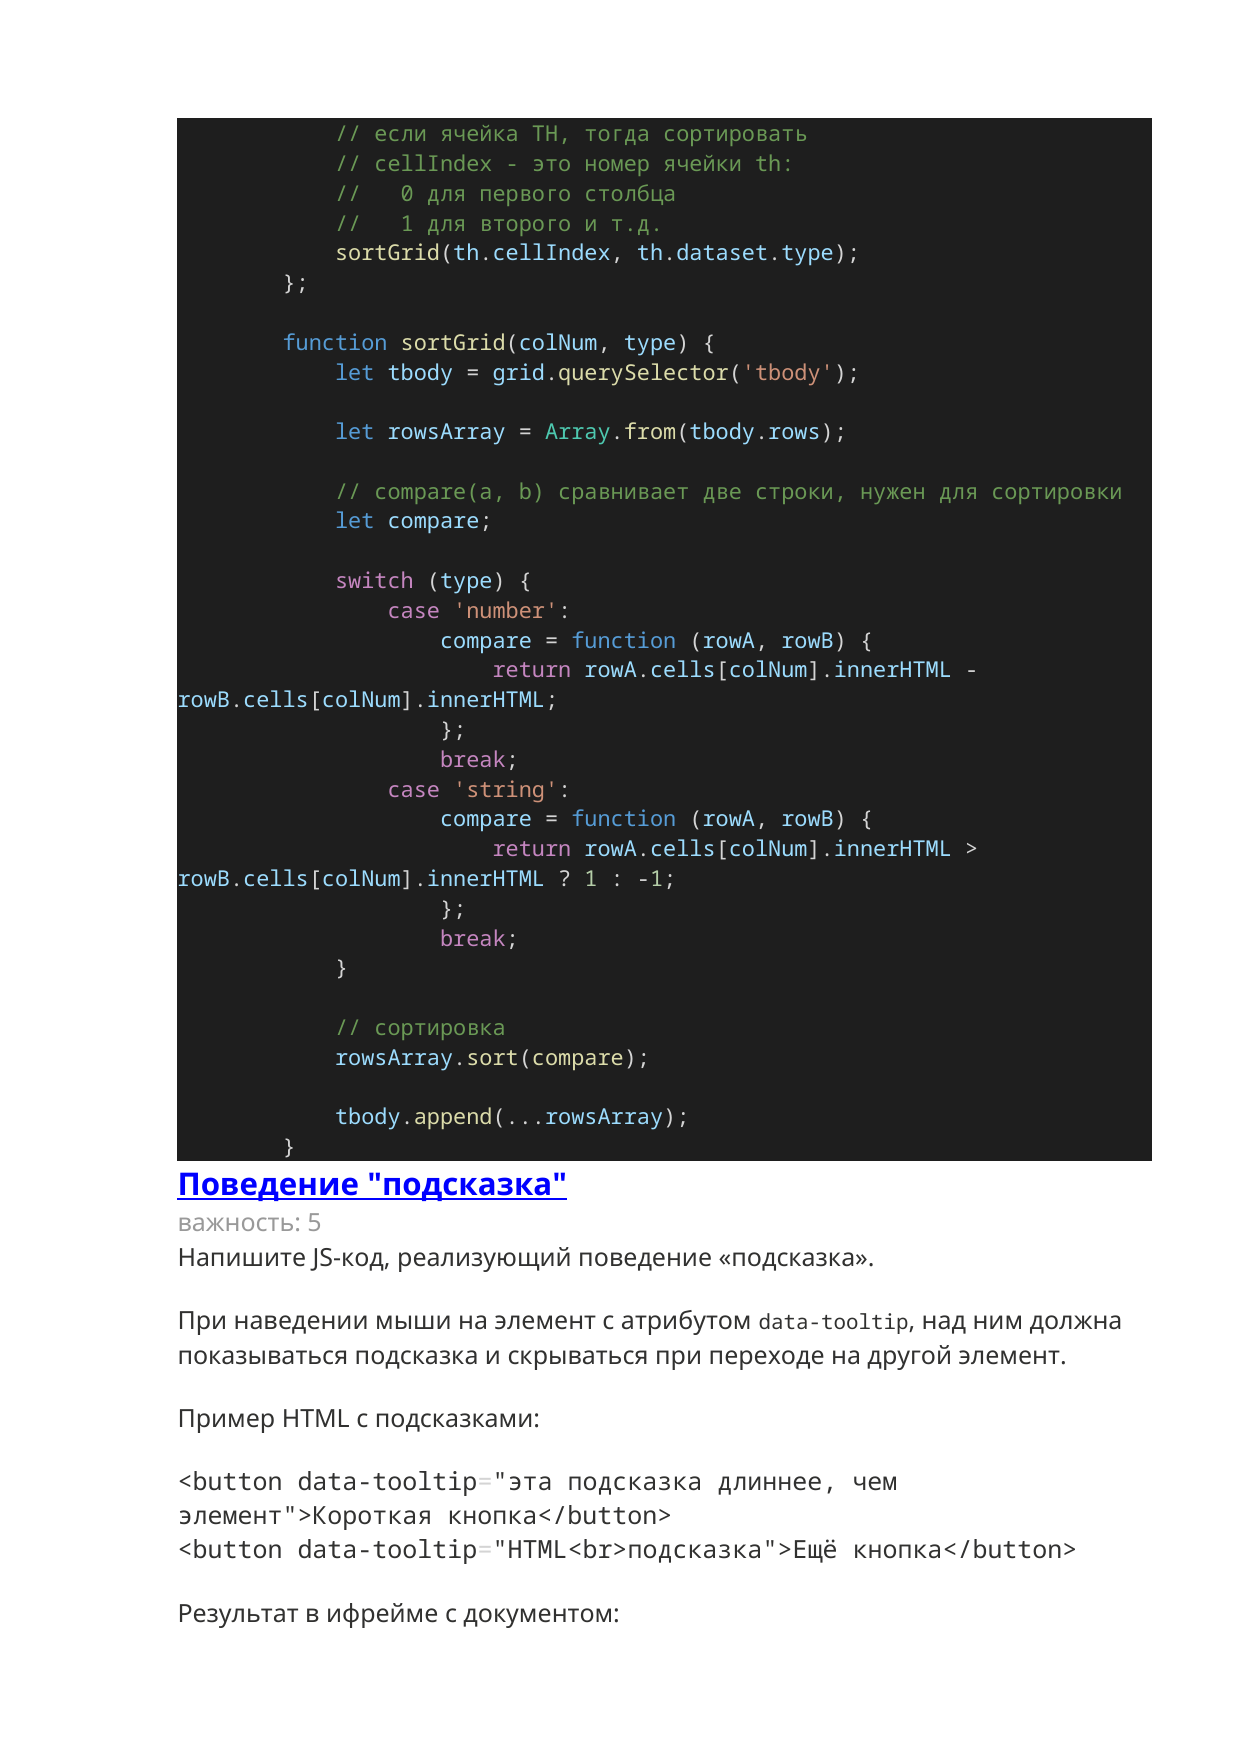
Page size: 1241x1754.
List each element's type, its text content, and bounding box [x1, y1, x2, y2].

text важность: 5 [177, 1204, 1152, 1239]
text case 'number': [177, 595, 1152, 624]
text // 0 для первого столбца [177, 178, 1152, 207]
text switch (type) { [177, 565, 1152, 595]
text let rowsArray = Array.from(tbody.rows); [177, 416, 1152, 446]
text break; [177, 922, 1152, 952]
text Результат в ифрейме с документом: [177, 1594, 1152, 1629]
text compare = function (rowA, rowB) { [177, 803, 1152, 833]
text Напишите JS-код, реализующий поведение «подсказка». [177, 1239, 1152, 1274]
text let tbody = grid.querySelector('tbody'); [177, 356, 1152, 386]
text }; [177, 267, 1152, 297]
text case 'string': [177, 773, 1152, 803]
text // если ячейка TH, тогда сортировать [177, 118, 1152, 148]
text } [177, 952, 1152, 982]
text // сортировка [177, 1012, 1152, 1042]
text return rowA.cells[colNum].innerHTML - rowB.cells[colNum].innerHTML; [177, 654, 1152, 714]
text При наведении мыши на элемент с атрибутом data-tooltip, над ним должна показываться подсказка и скрываться при переходе на другой элемент. [177, 1302, 1152, 1372]
text Поведение "подсказка" [177, 1161, 1152, 1204]
text <button data-tooltip="эта подсказка длиннее, чем элемент">Короткая кнопка</button> [177, 1463, 1152, 1532]
text Пример HTML с подсказками: [177, 1400, 1152, 1435]
text compare = function (rowA, rowB) { [177, 624, 1152, 654]
text // 1 для второго и т.д. [177, 207, 1152, 237]
text sortGrid(th.cellIndex, th.dataset.type); [177, 237, 1152, 267]
text rowsArray.sort(compare); [177, 1042, 1152, 1071]
text } [177, 1131, 1152, 1161]
text let compare; [177, 505, 1152, 535]
text }; [177, 893, 1152, 922]
text return rowA.cells[colNum].innerHTML > rowB.cells[colNum].innerHTML ? 1 : -1; [177, 833, 1152, 893]
text break; [177, 744, 1152, 773]
text // cellIndex - это номер ячейки th: [177, 148, 1152, 178]
text <button data-tooltip="HTML<br>подсказка">Ещё кнопка</button> [177, 1532, 1152, 1566]
text function sortGrid(colNum, type) { [177, 327, 1152, 356]
text tbody.append(...rowsArray); [177, 1101, 1152, 1131]
text // compare(a, b) сравнивает две строки, нужен для сортировки [177, 476, 1152, 505]
text }; [177, 714, 1152, 744]
